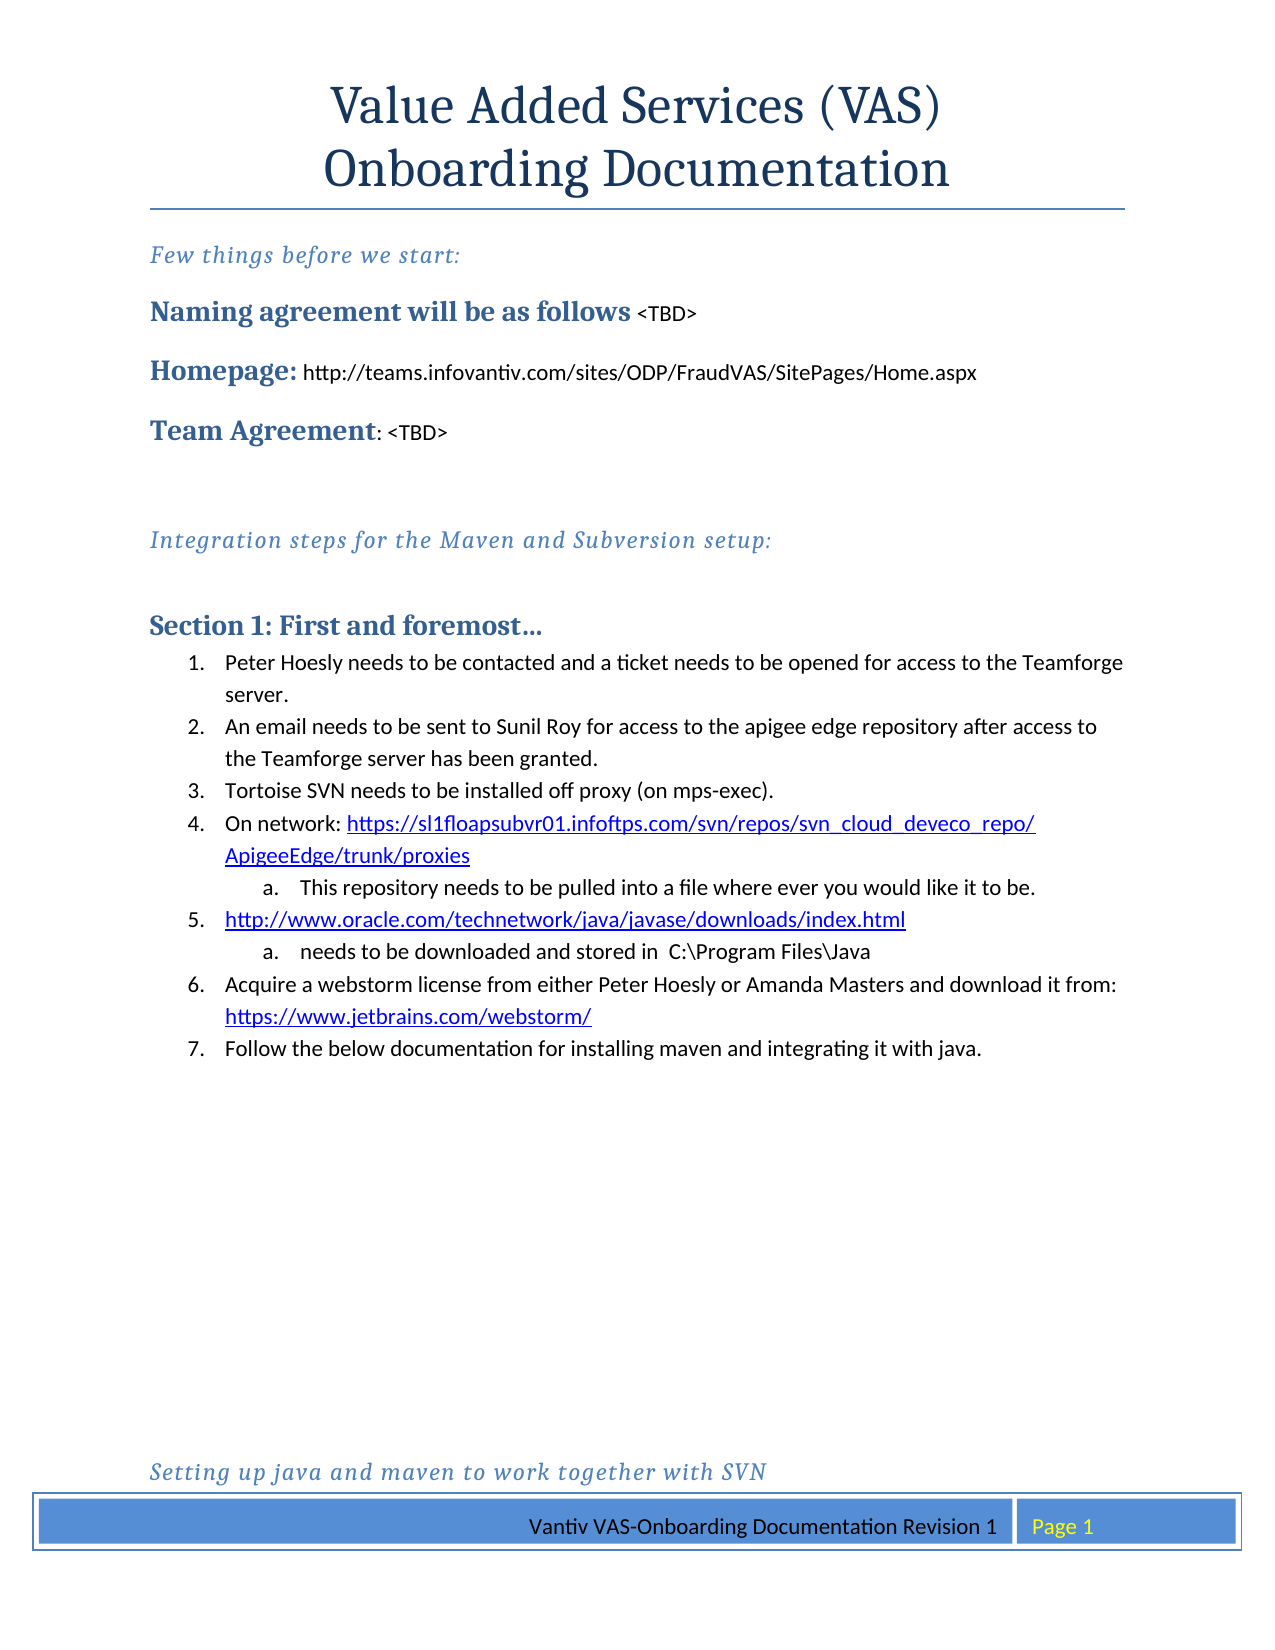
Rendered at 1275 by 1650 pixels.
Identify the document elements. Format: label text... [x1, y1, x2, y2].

subtitle Integration steps for the Maven and Subversion setup: [150, 526, 1125, 555]
subtitle Section 1: First and foremost… [150, 609, 1125, 643]
list needs to be downloaded and stored in C:\Program Files\Java [262, 937, 1125, 966]
subtitle Setting up java and maven to work together with SVN [150, 1458, 1125, 1487]
list This repository needs to be pulled into a file where ever you would like it to be. [262, 873, 1125, 901]
list http://www.oracle.com/technetwork/java/javase/downloads/index.html [187, 905, 1125, 933]
subtitle Few things before we start: [150, 241, 1125, 270]
list Tortoise SVN needs to be installed off proxy (on mps-exec). [187, 777, 1125, 804]
list Acquire a webstorm license from either Peter Hoesly or Amanda Masters and download it from: https://www.jetbrains.com/webstorm/ [187, 970, 1125, 1030]
list An email needs to be sent to Sunil Roy for access to the apigee edge repository after access to the Teamforge server has been granted. [187, 712, 1125, 772]
text Team Agreement: <TBD> [150, 414, 1125, 447]
text Naming agreement will be as follows <TBD> [150, 295, 1125, 329]
list On network: https://sl1floapsubvr01.infoftps.com/svn/repos/svn_cloud_deveco_repo/ApigeeEdge/trunk/proxies [187, 809, 1125, 869]
list Peter Hoesly needs to be contacted and a ticket needs to be opened for access to the Teamforge server. [187, 648, 1125, 708]
text Homepage: http://teams.infovantiv.com/sites/ODP/FraudVAS/SitePages/Home.aspx [150, 354, 1125, 388]
list Follow the below documentation for installing maven and integrating it with java. [187, 1034, 1125, 1062]
